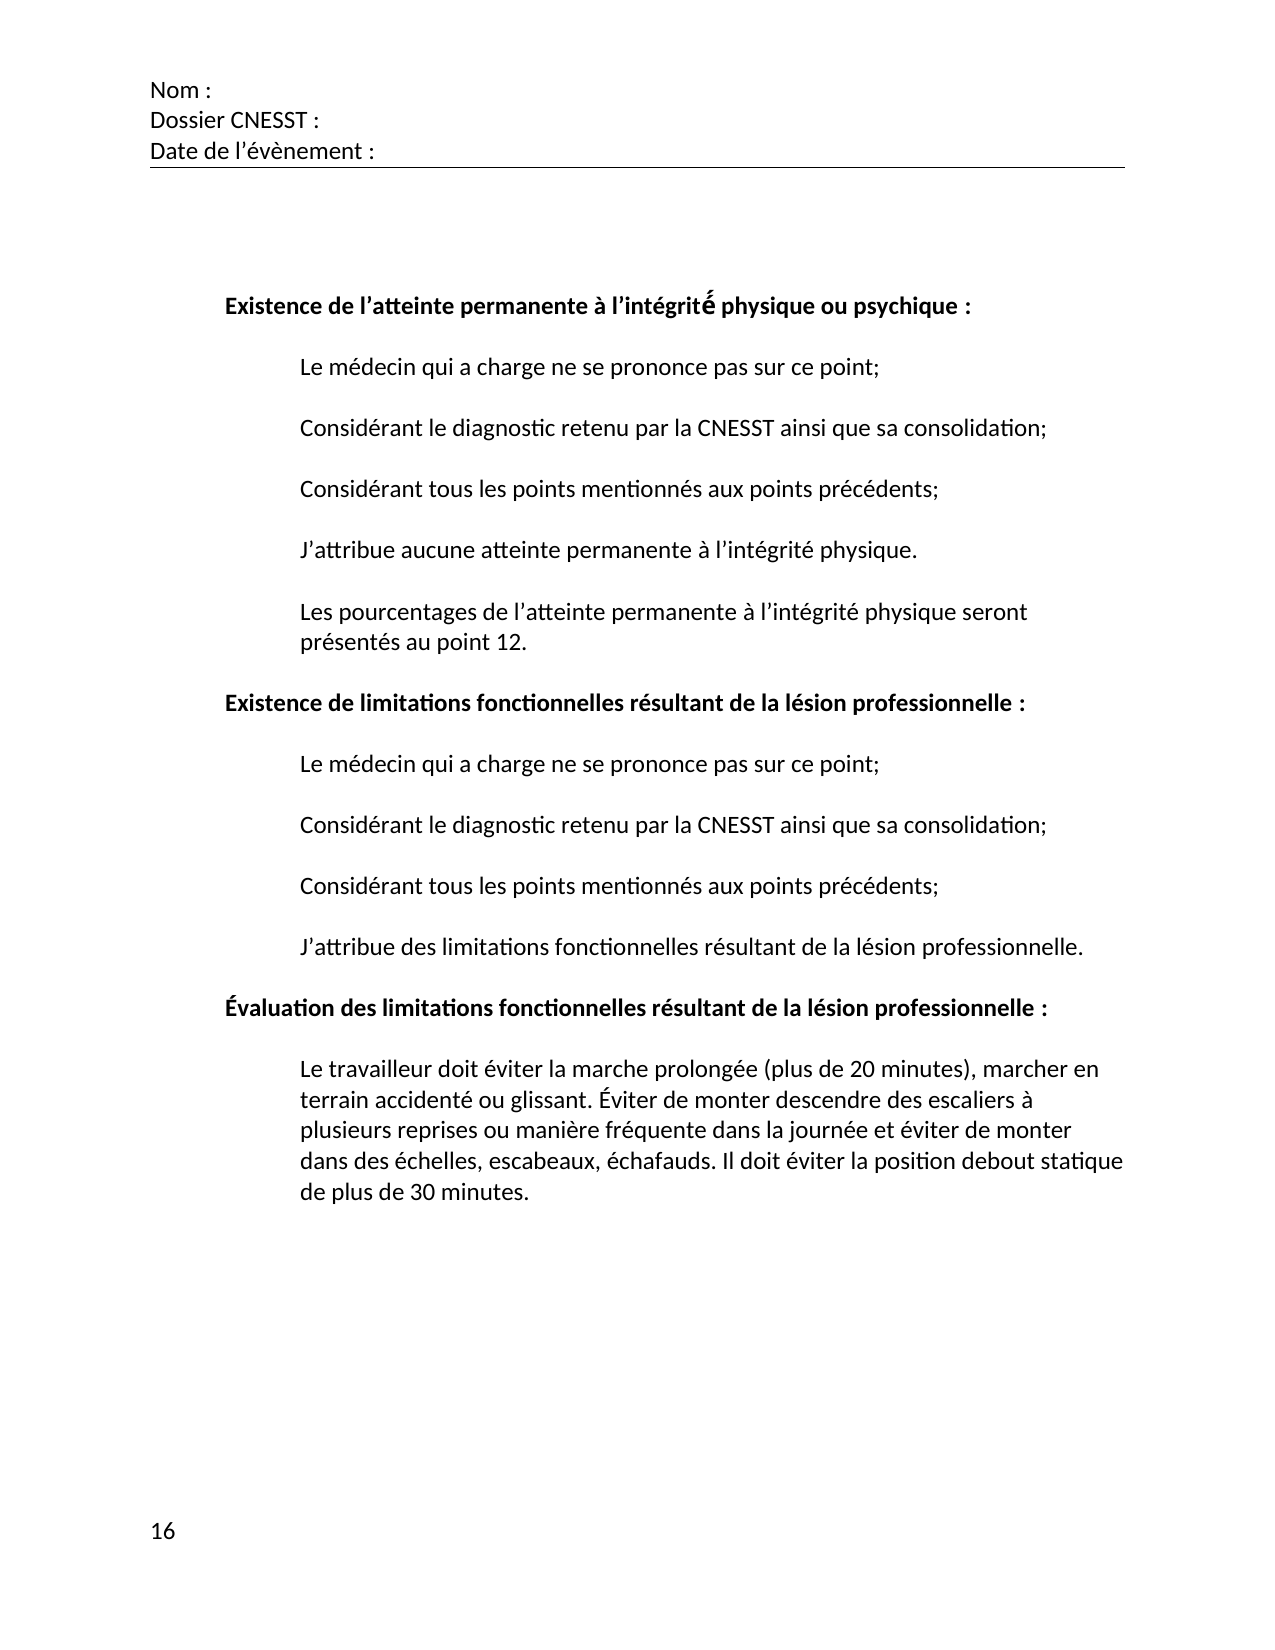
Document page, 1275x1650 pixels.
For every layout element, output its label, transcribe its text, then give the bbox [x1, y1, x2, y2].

text J’attribue aucune atteinte permanente à l’intégrité physique. [150, 535, 1125, 565]
text Évaluation des limitations fonctionnelles résultant de la lésion professionnelle : [225, 992, 1125, 1023]
text Existence de l’atteinte permanente à l’intégrité́ physique ou psychique : [225, 291, 1125, 321]
text J’attribue des limitations fonctionnelles résultant de la lésion professionnelle. [150, 931, 1125, 962]
text Considérant tous les points mentionnés aux points précédents; [150, 870, 1125, 901]
text Existence de limitations fonctionnelles résultant de la lésion professionnelle : [225, 687, 1125, 718]
text Le médecin qui a charge ne se prononce pas sur ce point; [150, 352, 1125, 382]
text Considérant le diagnostic retenu par la CNESST ainsi que sa consolidation; [150, 413, 1125, 443]
text Considérant le diagnostic retenu par la CNESST ainsi que sa consolidation; [150, 809, 1125, 840]
text Le médecin qui a charge ne se prononce pas sur ce point; [150, 748, 1125, 779]
text Les pourcentages de l’atteinte permanente à l’intégrité physique seront présentés au point 12. [300, 596, 1125, 657]
text Le travailleur doit éviter la marche prolongée (plus de 20 minutes), marcher en terrain accidenté ou glissant. Éviter de monter descendre des escaliers à plusieurs reprises ou manière fréquente dans la journée et éviter de monter dans des échelles, escabeaux, échafauds. Il doit éviter la position debout statique de plus de 30 minutes. [300, 1053, 1125, 1206]
text Considérant tous les points mentionnés aux points précédents; [150, 474, 1125, 504]
